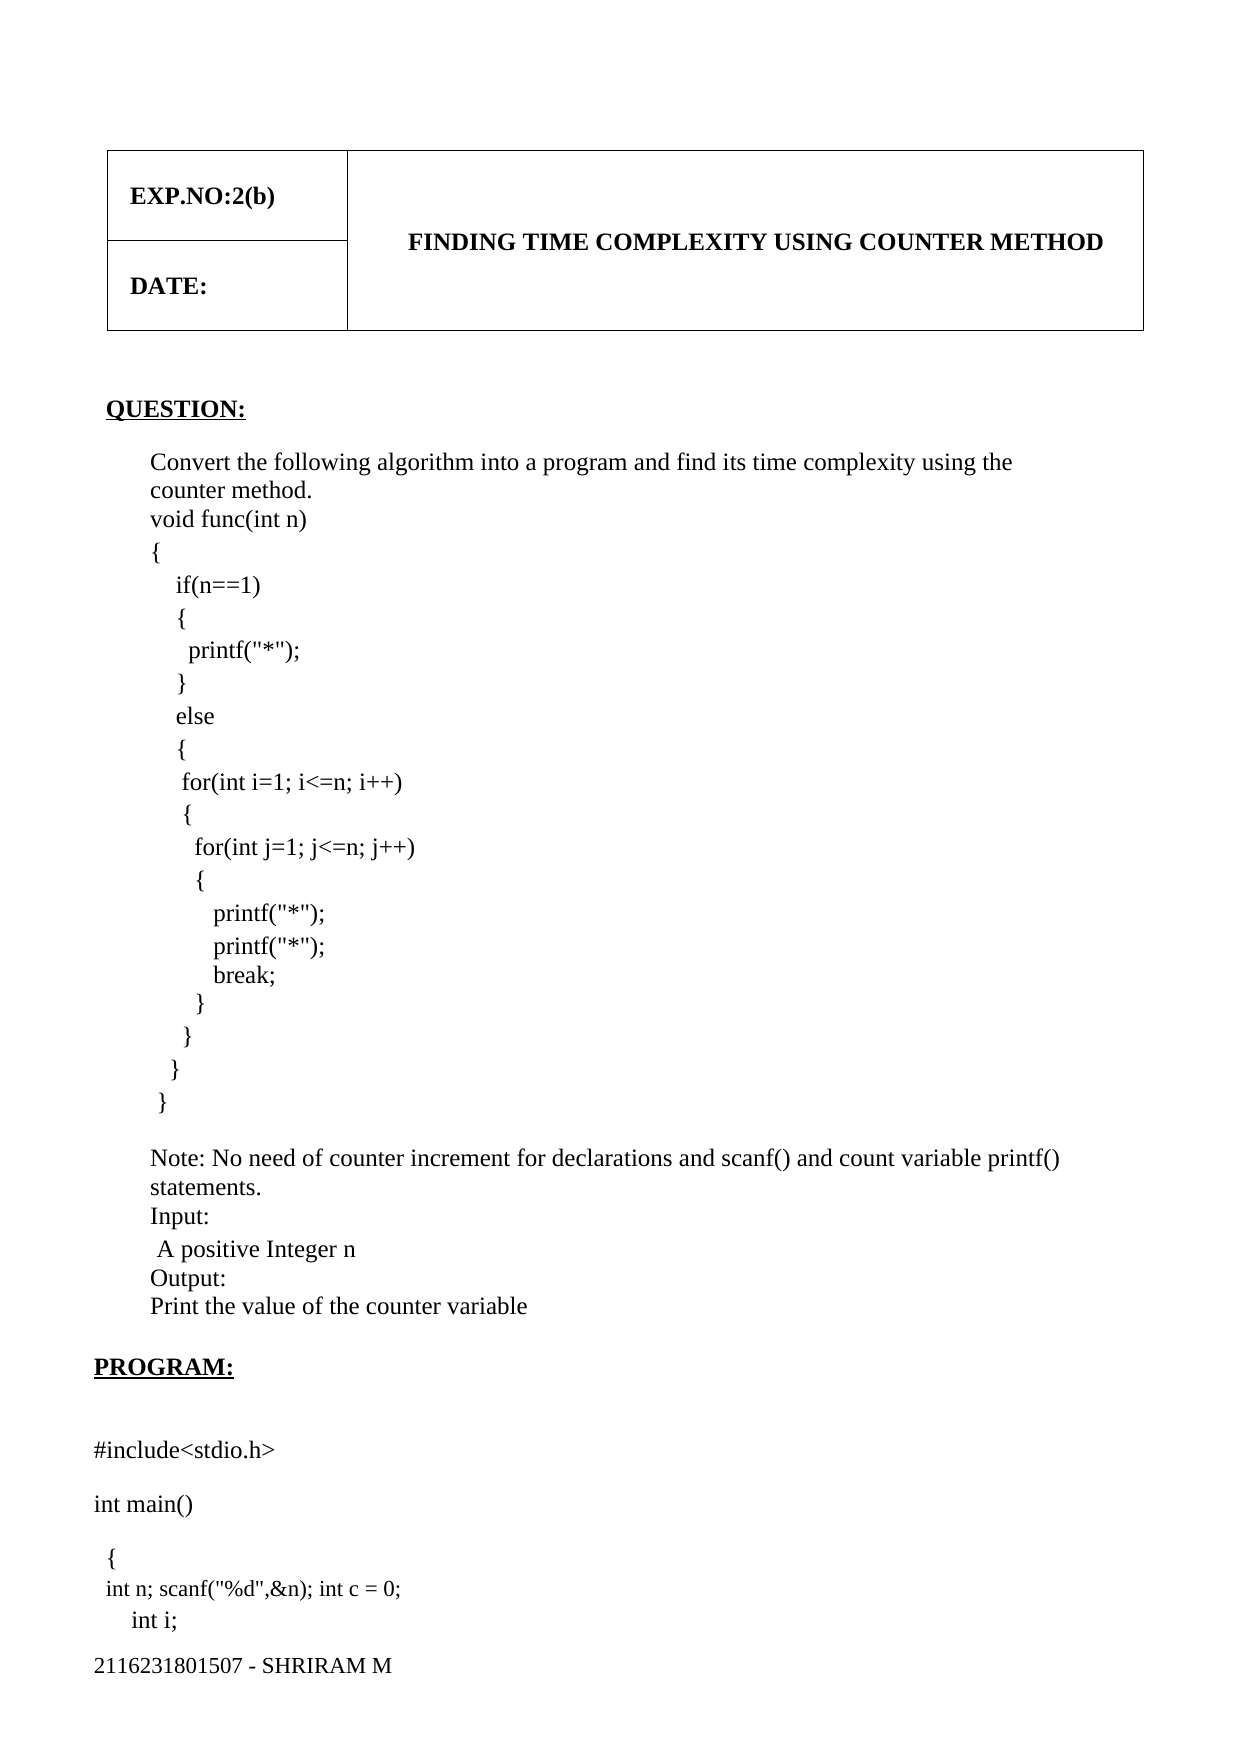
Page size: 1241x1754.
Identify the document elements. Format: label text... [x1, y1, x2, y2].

text } [169, 1054, 1155, 1082]
text for(int j=1; j<=n; j++) [194, 832, 1155, 861]
text #include<stdio.h> int main() [94, 1435, 288, 1518]
text { [194, 865, 1155, 894]
table_header FINDING TIME COMPLEXITY USING COUNTER METHOD [348, 151, 1143, 330]
text A positive Integer n Output: [150, 1234, 398, 1291]
text Print the value of the counter variable [150, 1291, 1155, 1320]
text { [176, 734, 1155, 763]
text { [106, 1543, 1155, 1572]
text printf("*"); break; [213, 931, 329, 988]
table_header EXP.NO:2(b) [108, 151, 347, 240]
text Note: No need of counter increment for declarations and scanf() and count variable printf() statements. [150, 1144, 1155, 1201]
text Input: [150, 1201, 1155, 1230]
text PROGRAM: [94, 1352, 1155, 1381]
text int i; c++; [131, 1605, 178, 1633]
text for(int i=1; i<=n; i++) [181, 767, 1155, 796]
text } [156, 1087, 1155, 1115]
table_cell DATE: [108, 241, 347, 330]
text QUESTION: [106, 394, 1155, 422]
text printf("*"); [188, 636, 1155, 664]
text { [181, 799, 1155, 828]
text void func(int n) [150, 504, 1155, 533]
text { [150, 537, 1155, 566]
text else [176, 701, 1155, 730]
text } [176, 668, 1155, 697]
text { [176, 603, 1155, 631]
text int n; scanf("%d",&n); int c = 0; [106, 1575, 1155, 1602]
text if(n==1) [176, 570, 1155, 599]
text } [194, 988, 1155, 1017]
text printf("*"); [213, 898, 1155, 927]
text } [181, 1021, 1155, 1050]
text Convert the following algorithm into a program and find its time complexity using the counter method. [150, 447, 1078, 504]
